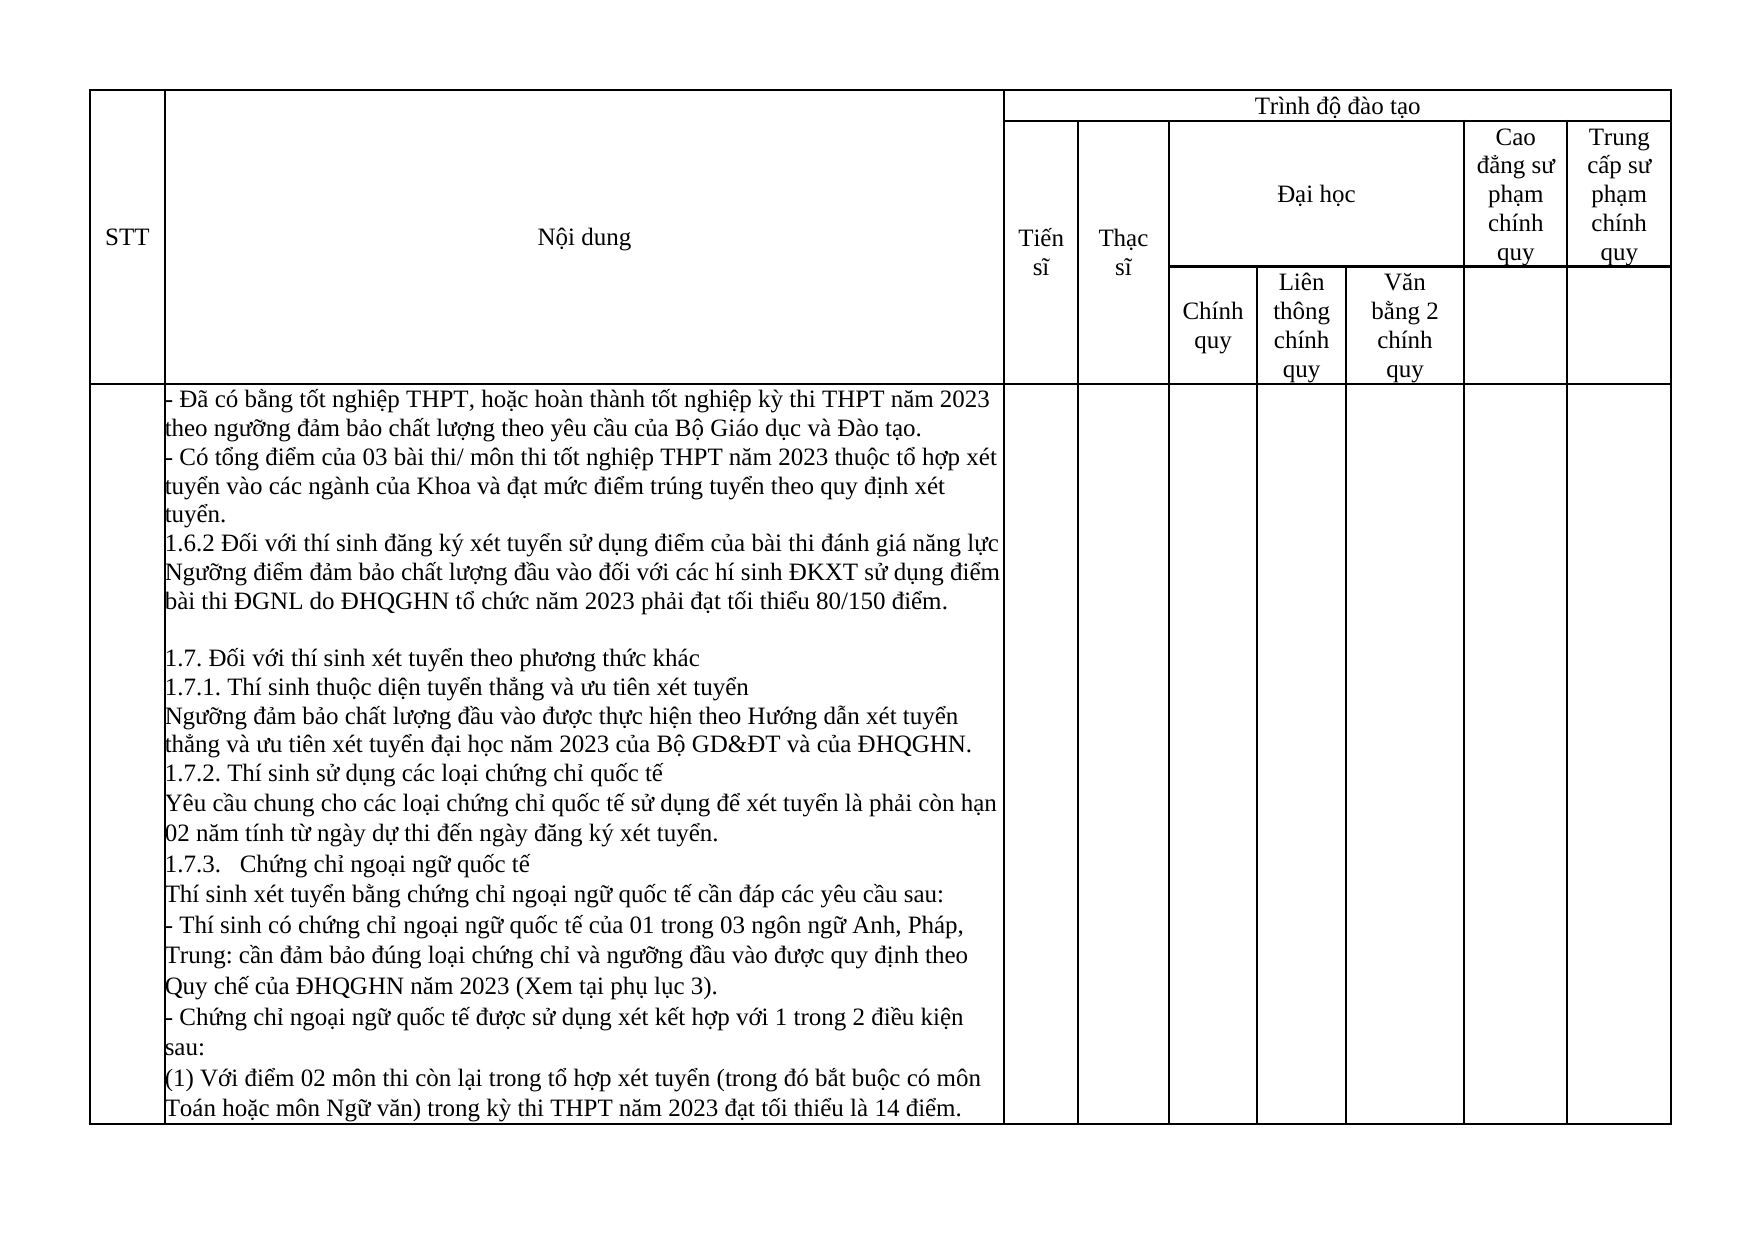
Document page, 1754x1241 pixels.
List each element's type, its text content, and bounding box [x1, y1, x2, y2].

table_cell [1465, 385, 1566, 1123]
table_cell [1347, 385, 1463, 1123]
table_cell Văn bằng 2 chính quy [1347, 268, 1463, 382]
table_cell I [91, 385, 164, 1123]
table_cell Cao đẳng sư phạm chính quy [1465, 122, 1566, 265]
table_cell [1079, 385, 1168, 1123]
table_header Trình độ đào tạo [1005, 91, 1670, 119]
table_cell [1568, 268, 1670, 382]
table_cell Tiến sĩ [1005, 122, 1077, 382]
table_cell [1258, 385, 1345, 1123]
table_cell [1568, 385, 1670, 1123]
table_cell Trung cấp sư phạm chính quy [1568, 122, 1670, 265]
table_cell Liên thông chính quy [1258, 268, 1345, 382]
table_cell x [1170, 385, 1256, 1123]
table_cell [1005, 385, 1077, 1123]
table_cell Chính quy [1170, 268, 1256, 382]
table_header STT [91, 91, 164, 382]
table_cell [1465, 268, 1566, 382]
table_cell Thạc sĩ [1079, 122, 1168, 382]
table_cell Đại học [1170, 122, 1463, 265]
table_header Nội dung [166, 91, 1003, 382]
